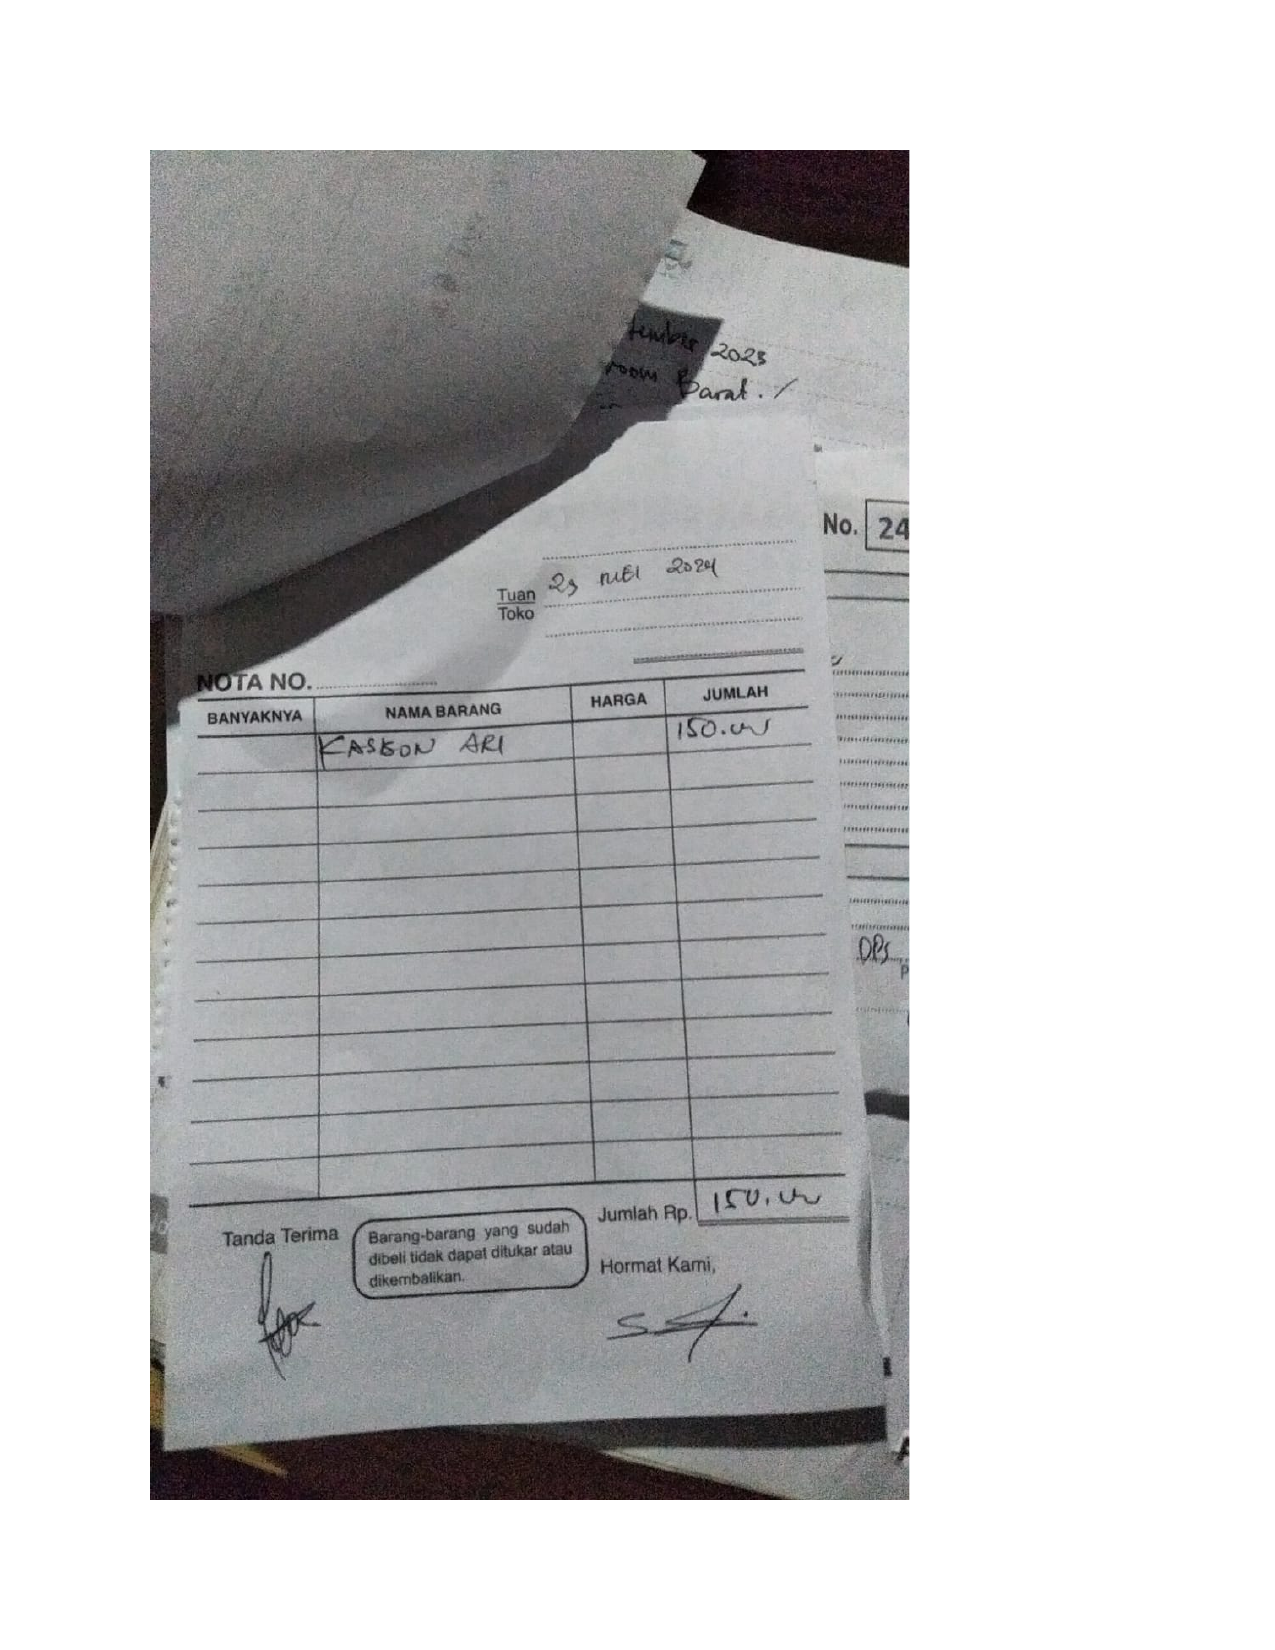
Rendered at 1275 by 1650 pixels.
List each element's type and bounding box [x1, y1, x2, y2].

picture [150, 150, 910, 1500]
